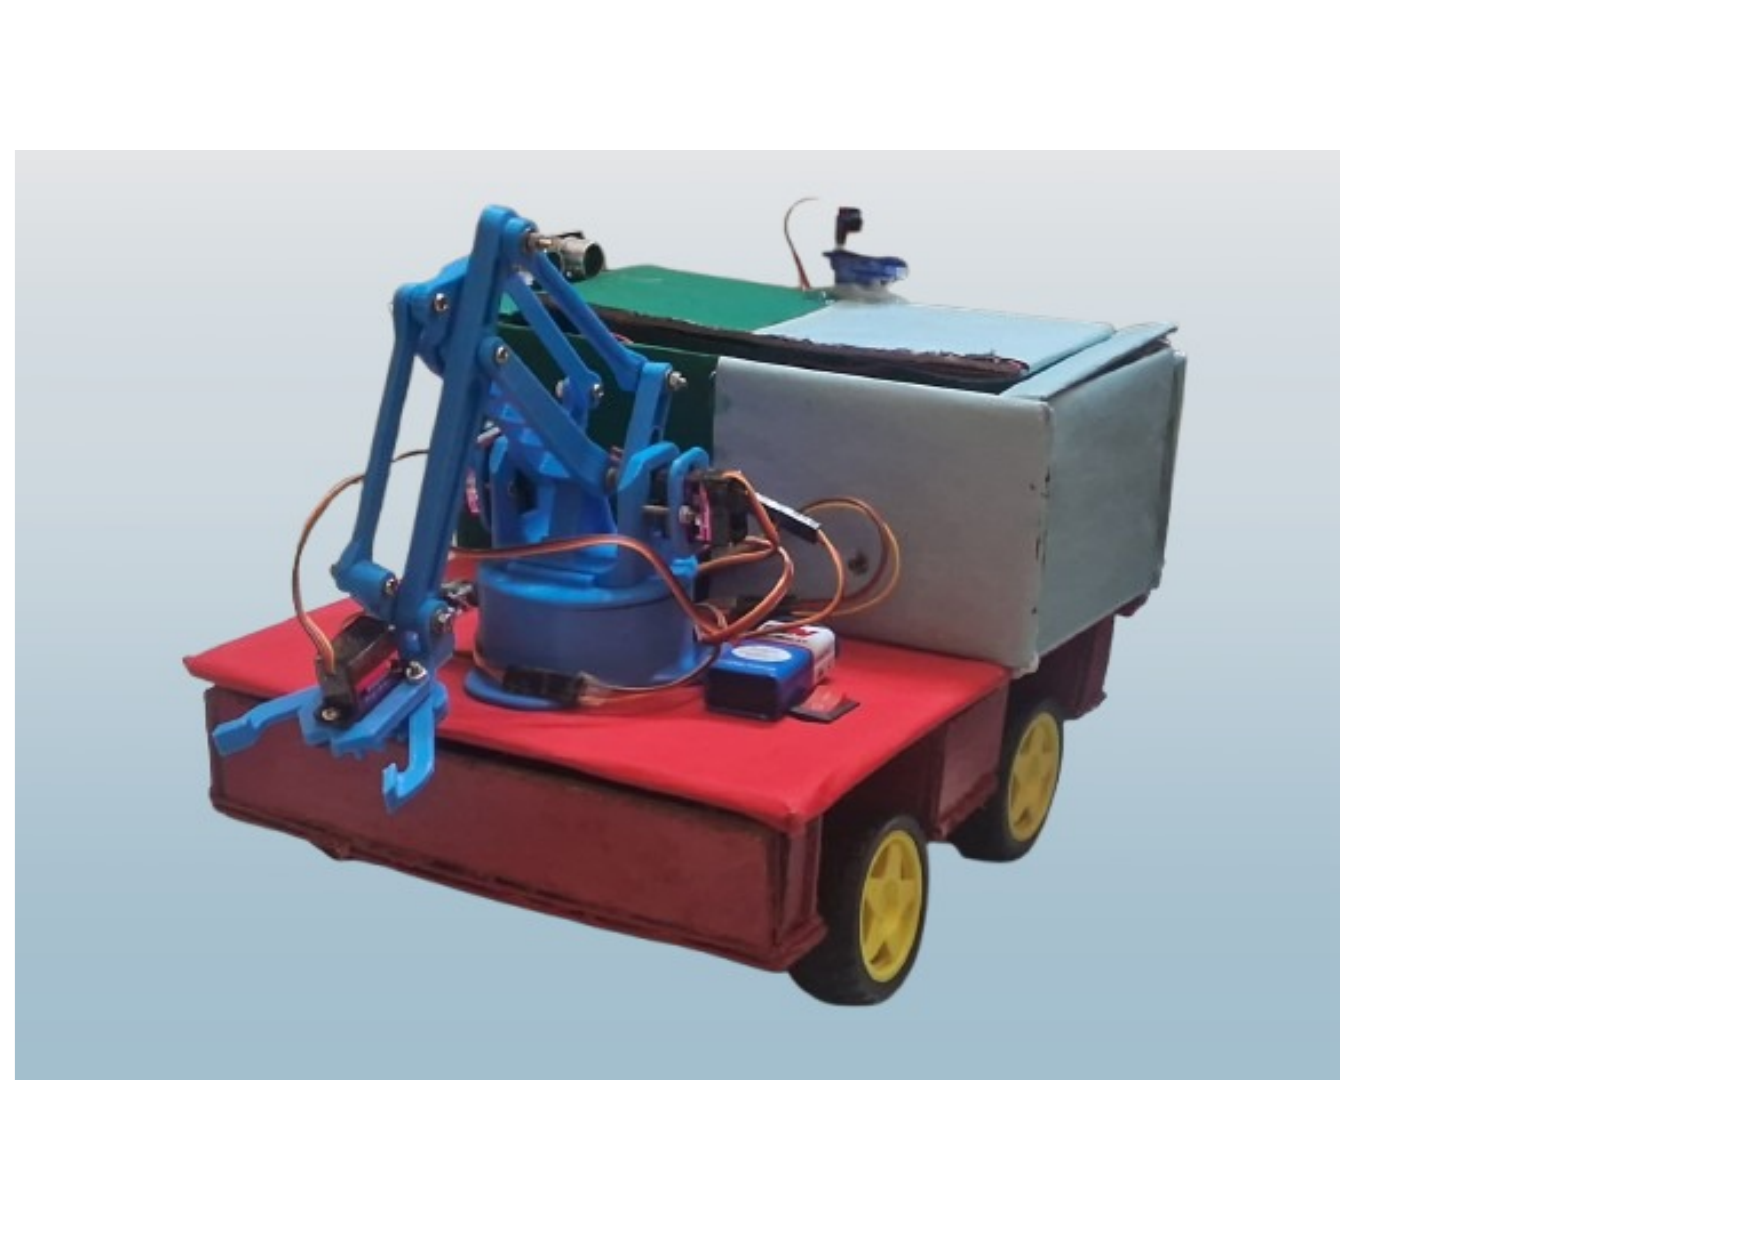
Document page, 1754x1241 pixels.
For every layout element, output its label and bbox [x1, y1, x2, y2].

picture [14, 150, 1340, 1080]
